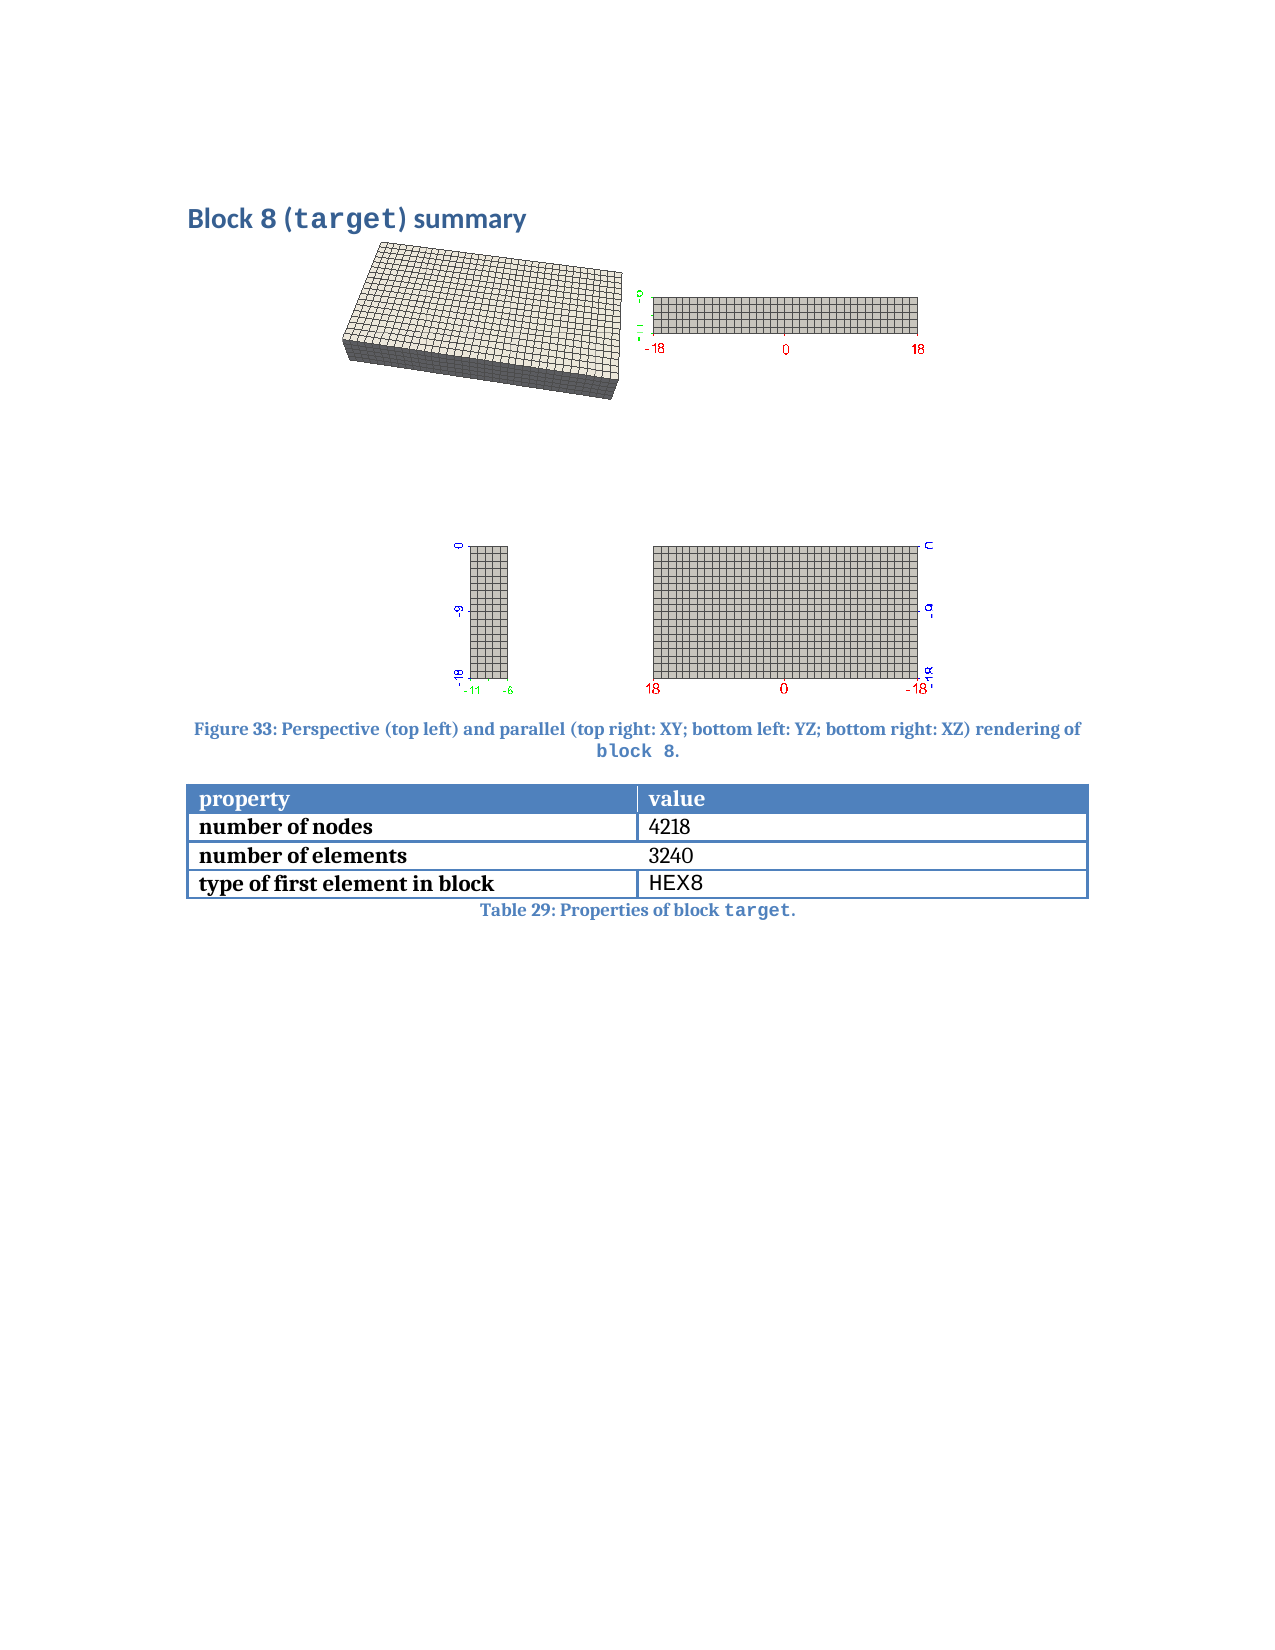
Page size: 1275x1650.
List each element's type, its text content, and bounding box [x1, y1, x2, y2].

table_cell 4218 [639, 814, 1086, 840]
table_cell HEX8 [639, 871, 1086, 897]
table_header property [189, 786, 637, 812]
table_cell type of first element in block [189, 871, 636, 897]
text Table : Properties of block target. [187, 899, 1087, 922]
table_header value [638, 786, 1086, 812]
text Figure : Perspective (top left) and parallel (top right: XY; bottom left: YZ; bottom right: XZ) rendering of block 8. [187, 718, 1087, 763]
table_cell 3240 [638, 843, 1086, 869]
subtitle Block 8 (target) summary [187, 200, 1087, 237]
table_cell number of nodes [189, 814, 636, 840]
picture [342, 242, 933, 694]
table_cell number of elements [189, 843, 637, 869]
